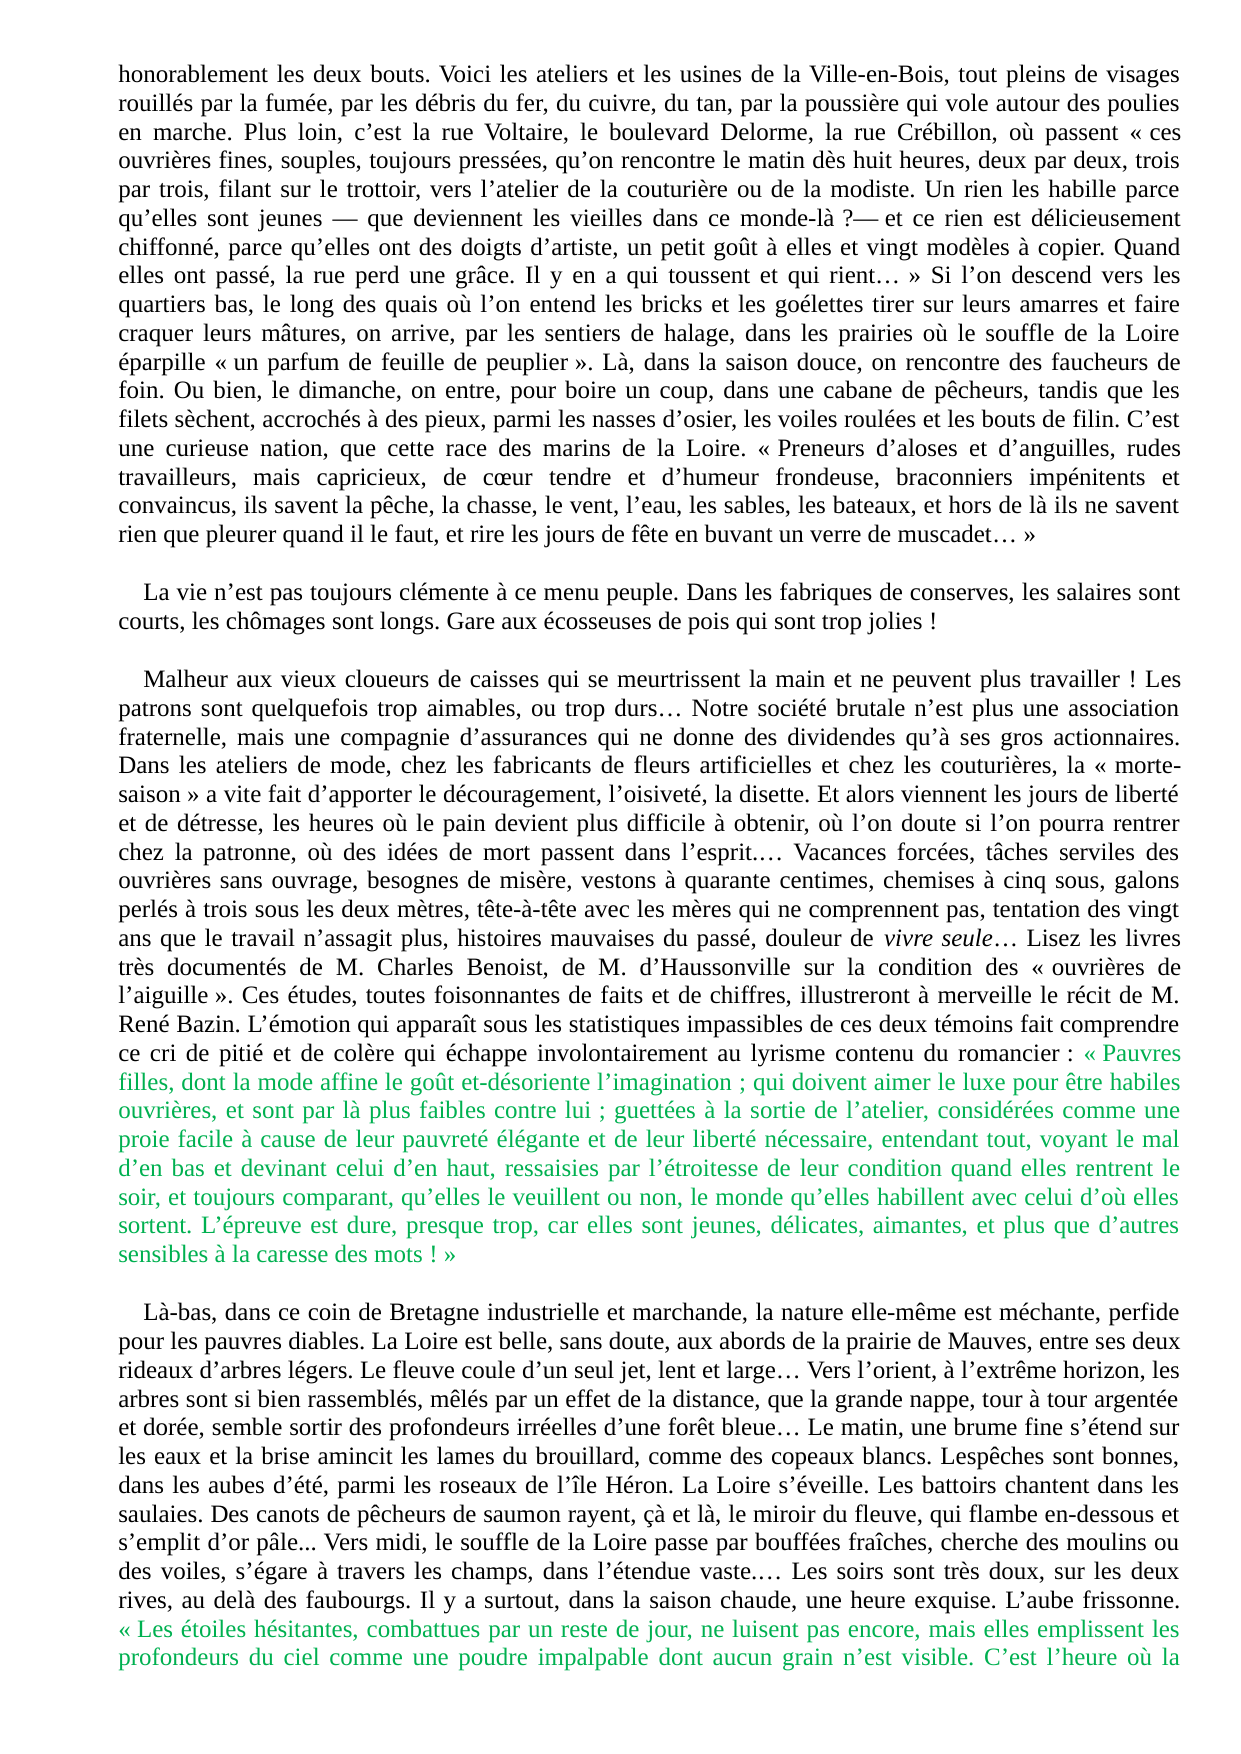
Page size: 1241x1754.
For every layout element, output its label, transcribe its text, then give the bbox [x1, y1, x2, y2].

text Malheur aux vieux cloueurs de caisses qui se meurtrissent la main et ne peuvent plus travailler ! Les patrons sont quelquefois trop aimables, ou trop durs… Notre société brutale n’est plus une association fraternelle, mais une compagnie d’assurances qui ne donne des dividendes qu’à ses gros actionnaires. Dans les ateliers de mode, chez les fabricants de fleurs artificielles et chez les couturières, la « morte-saison » a vite fait d’apporter le découragement, l’oisiveté, la disette. Et alors viennent les jours de liberté et de détresse, les heures où le pain devient plus difficile à obtenir, où l’on doute si l’on pourra rentrer chez la patronne, où des idées de mort passent dans l’esprit.… Vacances forcées, tâches serviles des ouvrières sans ouvrage, besognes de misère, vestons à quarante centimes, chemises à cinq sous, galons perlés à trois sous les deux mètres, tête-à-tête avec les mères qui ne comprennent pas, tentation des vingt ans que le travail n’assagit plus, histoires mauvaises du passé, douleur de vivre seule… Lisez les livres très documentés de M. Charles Benoist, de M. d’Haussonville sur la condition des « ouvrières de l’aiguille ». Ces études, toutes foisonnantes de faits et de chiffres, illustreront à merveille le récit de M. René Bazin. L’émotion qui apparaît sous les statistiques impassibles de ces deux témoins fait comprendre ce cri de pitié et de colère qui échappe involontairement au lyrisme contenu du romancier : « Pauvres filles, dont la mode affine le goût et-désoriente l’imagination ; qui doivent aimer le luxe pour être habiles ouvrières, et sont par là plus faibles contre lui ; guettées à la sortie de l’atelier, considérées comme une proie facile à cause de leur pauvreté élégante et de leur liberté nécessaire, entendant tout, voyant le mal d’en bas et devinant celui d’en haut, ressaisies par l’étroitesse de leur condition quand elles rentrent le soir, et toujours comparant, qu’elles le veuillent ou non, le monde qu’elles habillent avec celui d’où elles sortent. L’épreuve est dure, presque trop, car elles sont jeunes, délicates, aimantes, et plus que d’autres sensibles à la caresse des mots ! » [118, 664, 1181, 1268]
text La vie n’est pas toujours clémente à ce menu peuple. Dans les fabriques de conserves, les salaires sont courts, les chômages sont longs. Gare aux écosseuses de pois qui sont trop jolies ! [118, 577, 1181, 635]
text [118, 1297, 1181, 1671]
